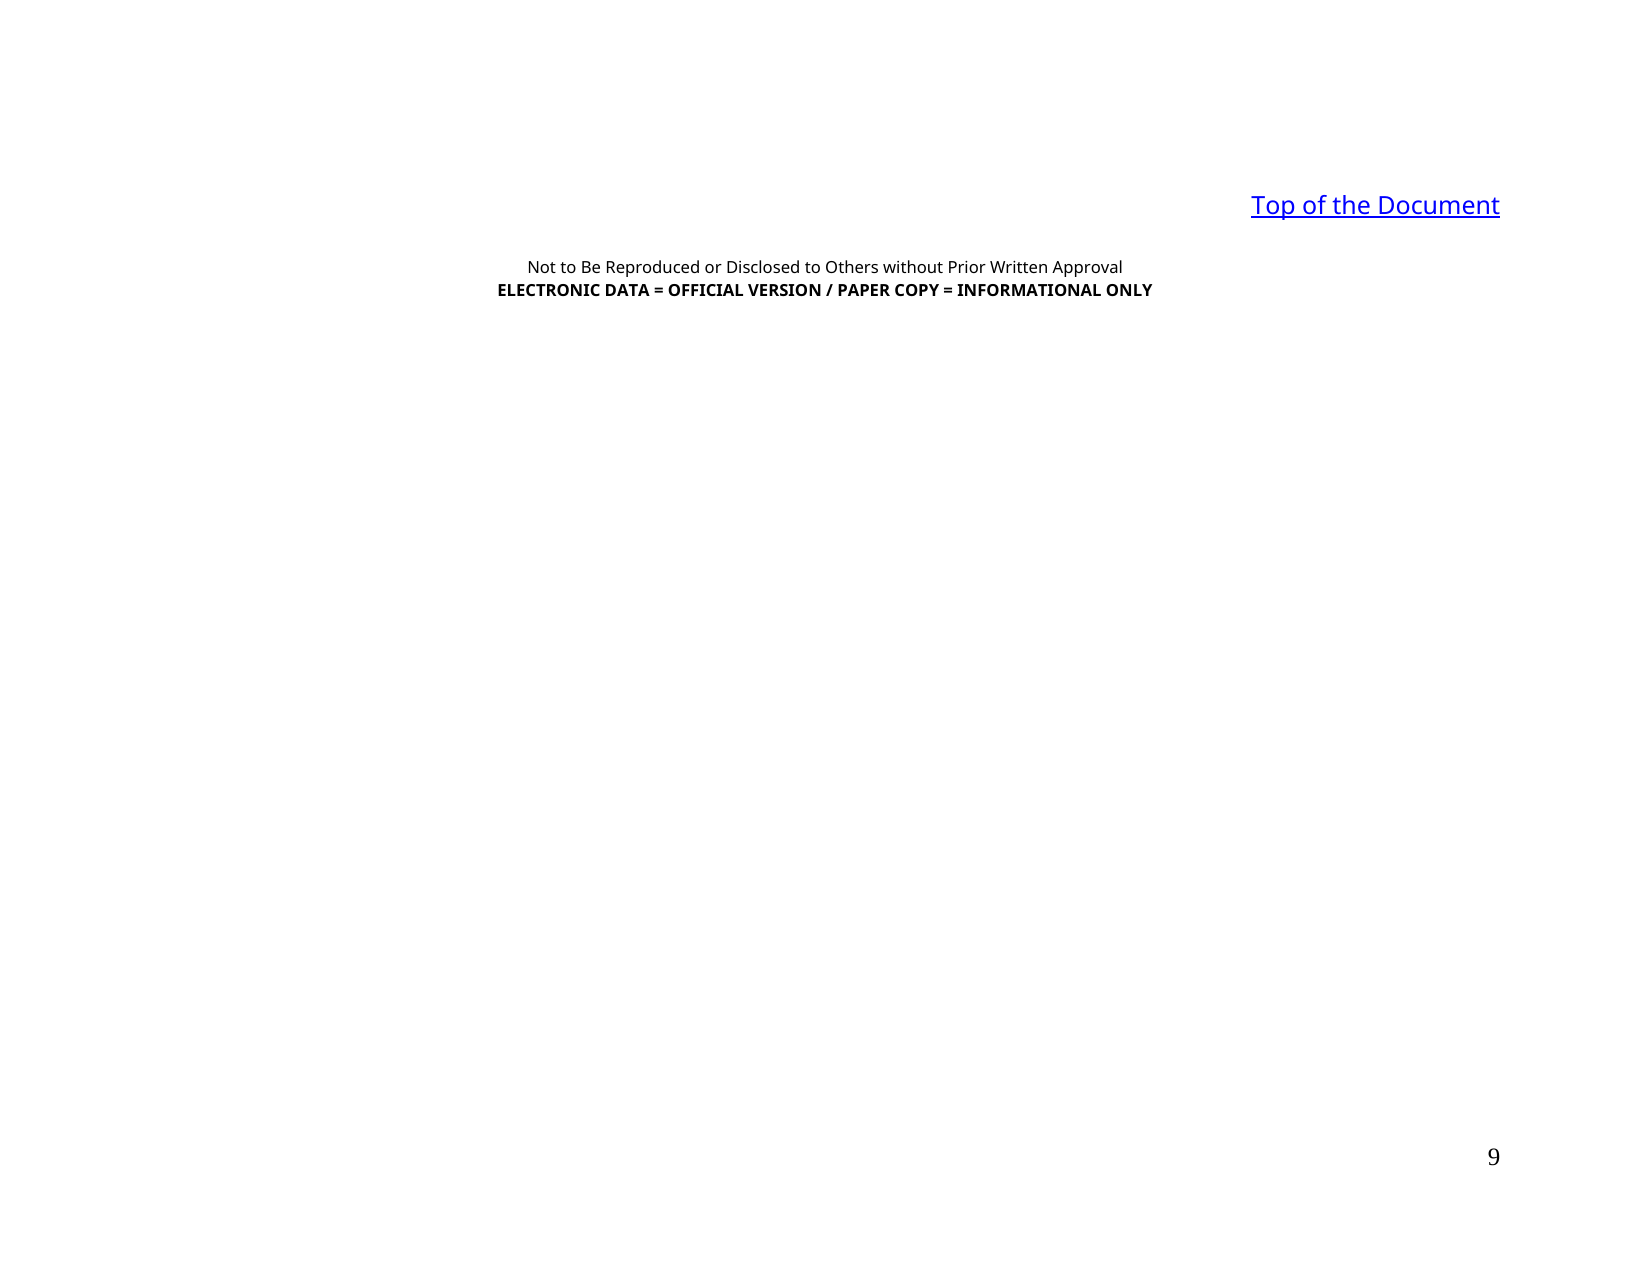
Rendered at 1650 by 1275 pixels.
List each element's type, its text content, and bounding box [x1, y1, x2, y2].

text Not to Be Reproduced or Disclosed to Others without Prior Written Approval [150, 256, 1500, 278]
text ELECTRONIC DATA = OFFICIAL VERSION / PAPER COPY = INFORMATIONAL ONLY [150, 278, 1500, 301]
text Top of the Document [150, 187, 1500, 222]
